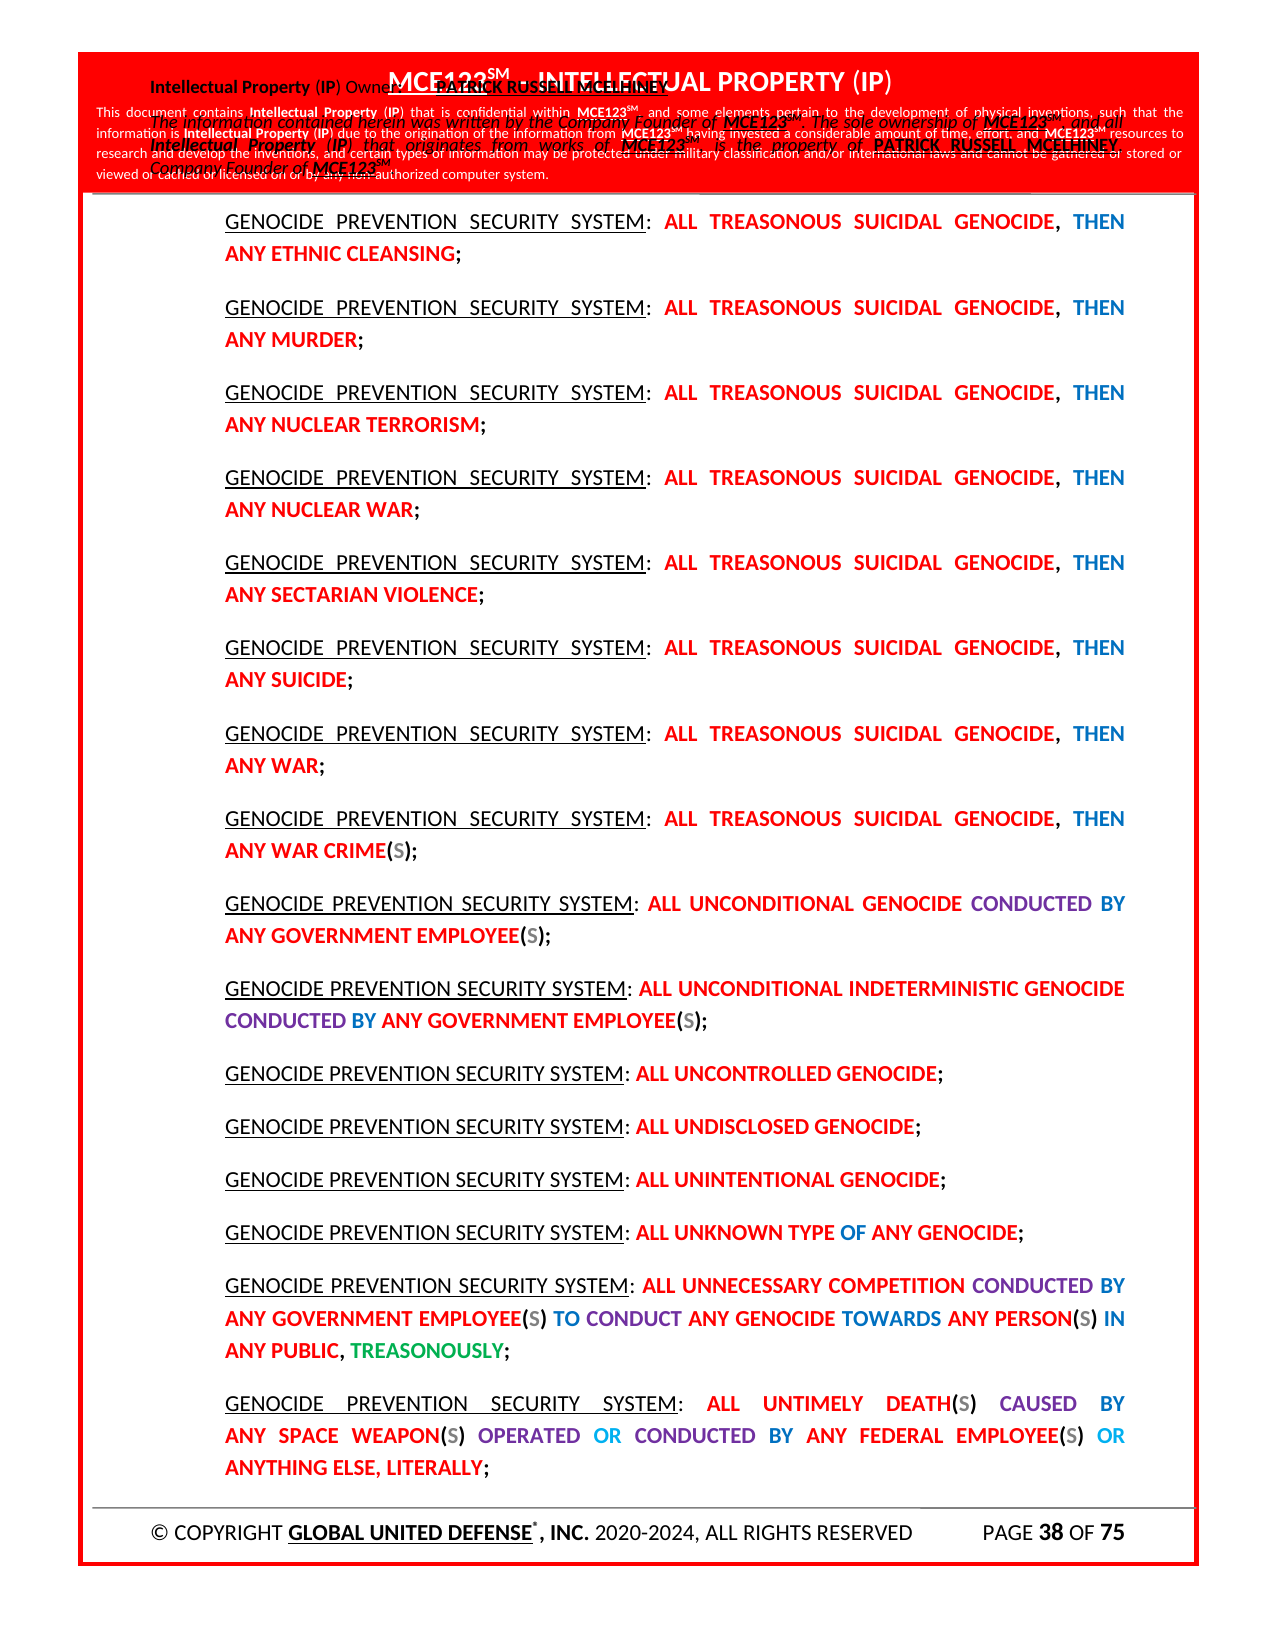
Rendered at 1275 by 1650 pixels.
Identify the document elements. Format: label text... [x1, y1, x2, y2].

text GENOCIDE PREVENTION SECURITY SYSTEM: ALL UNDISCLOSED GENOCIDE; [225, 1112, 1125, 1141]
text GENOCIDE PREVENTION SECURITY SYSTEM: ALL UNKNOWN TYPE OF ANY GENOCIDE; [225, 1218, 1125, 1247]
text GENOCIDE PREVENTION SECURITY SYSTEM: ALL TREASONOUS SUICIDAL GENOCIDE, THEN ANY WAR CRIME(S); [225, 804, 1125, 864]
text GENOCIDE PREVENTION SECURITY SYSTEM: ALL UNINTENTIONAL GENOCIDE; [225, 1166, 1125, 1193]
text GENOCIDE PREVENTION SECURITY SYSTEM: ALL UNTIMELY DEATH(S) CAUSED BY ANY SPACE WEAPON(S) OPERATED OR CONDUCTED BY ANY FEDERAL EMPLOYEE(S) OR ANYTHING ELSE, LITERALLY; [225, 1389, 1125, 1481]
text GENOCIDE PREVENTION SECURITY SYSTEM: ALL TREASONOUS SUICIDAL GENOCIDE, THEN ANY NUCLEAR WAR; [225, 463, 1125, 523]
text GENOCIDE PREVENTION SECURITY SYSTEM: ALL TREASONOUS SUICIDAL GENOCIDE, THEN ANY SECTARIAN VIOLENCE; [225, 548, 1125, 608]
text GENOCIDE PREVENTION SECURITY SYSTEM: ALL TREASONOUS SUICIDAL GENOCIDE, THEN ANY WAR; [225, 719, 1125, 779]
text GENOCIDE PREVENTION SECURITY SYSTEM: ALL UNNECESSARY COMPETITION CONDUCTED BY ANY GOVERNMENT EMPLOYEE(S) TO CONDUCT ANY GENOCIDE TOWARDS ANY PERSON(S) IN ANY PUBLIC, TREASONOUSLY; [225, 1272, 1125, 1364]
text GENOCIDE PREVENTION SECURITY SYSTEM: ALL TREASONOUS SUICIDAL GENOCIDE, THEN ANY SUICIDE; [225, 633, 1125, 694]
text GENOCIDE PREVENTION SECURITY SYSTEM: ALL UNCONDITIONAL GENOCIDE CONDUCTED BY ANY GOVERNMENT EMPLOYEE(S); [225, 889, 1125, 949]
text GENOCIDE PREVENTION SECURITY SYSTEM: ALL TREASONOUS SUICIDAL GENOCIDE, THEN ANY MURDER; [225, 293, 1125, 353]
text GENOCIDE PREVENTION SECURITY SYSTEM: ALL TREASONOUS SUICIDAL GENOCIDE, THEN ANY ETHNIC CLEANSING; [225, 207, 1125, 268]
text GENOCIDE PREVENTION SECURITY SYSTEM: ALL UNCONDITIONAL INDETERMINISTIC GENOCIDE CONDUCTED BY ANY GOVERNMENT EMPLOYEE(S); [225, 974, 1125, 1034]
text GENOCIDE PREVENTION SECURITY SYSTEM: ALL UNCONTROLLED GENOCIDE; [225, 1059, 1125, 1087]
text GENOCIDE PREVENTION SECURITY SYSTEM: ALL TREASONOUS SUICIDAL GENOCIDE, THEN ANY NUCLEAR TERRORISM; [225, 378, 1125, 438]
